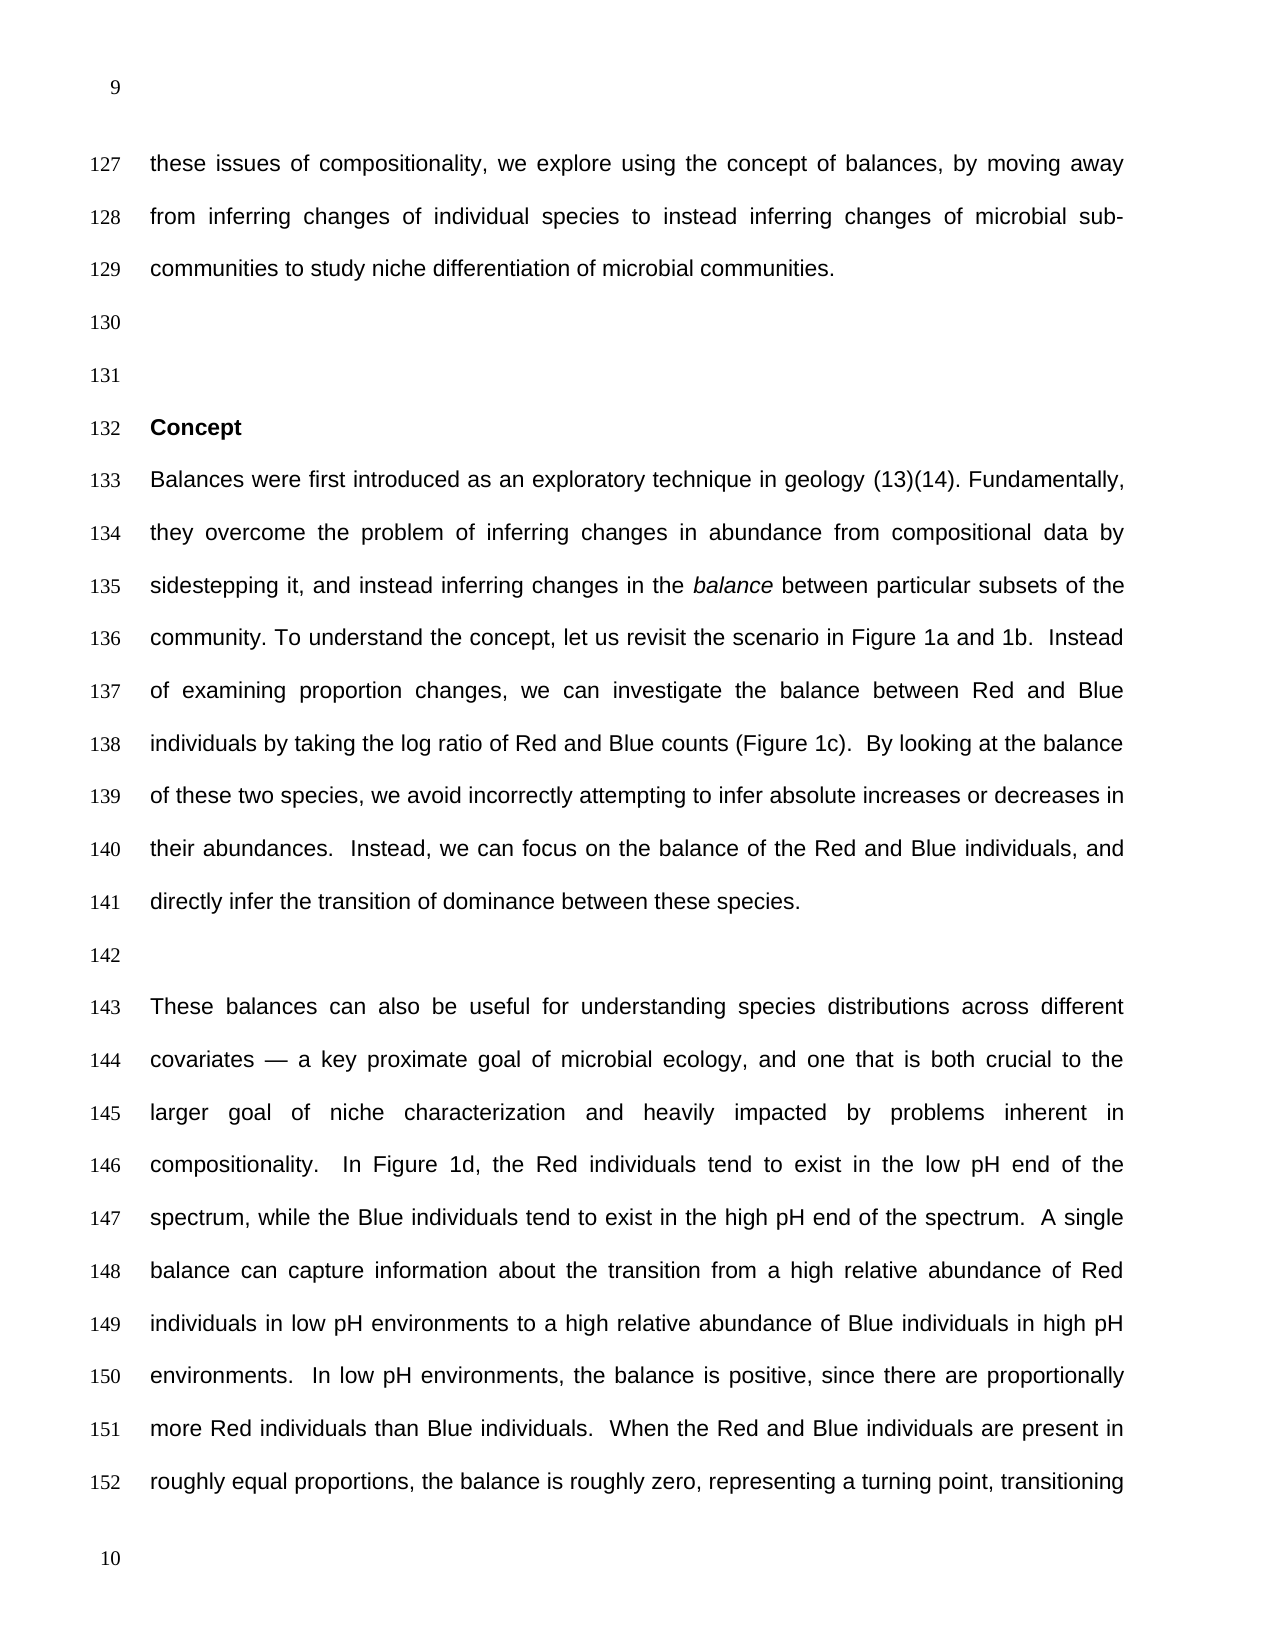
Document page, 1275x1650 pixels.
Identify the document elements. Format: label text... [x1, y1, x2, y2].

text Concept [150, 413, 1125, 440]
text Balances were first introduced as an exploratory technique in geology (13)(14). Fundamentally, they overcome the problem of inferring changes in abundance from compositional data by sidestepping it, and instead inferring changes in the balance between particular subsets of the community. To understand the concept, let us revisit the scenario in Figure 1a and 1b. Instead of examining proportion changes, we can investigate the balance between Red and Blue individuals by taking the log ratio of Red and Blue counts (Figure 1c). By looking at the balance of these two species, we avoid incorrectly attempting to infer absolute increases or decreases in their abundances. Instead, we can focus on the balance of the Red and Blue individuals, and directly infer the transition of dominance between these species. [150, 466, 1125, 914]
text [150, 150, 1125, 282]
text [150, 993, 1125, 1494]
